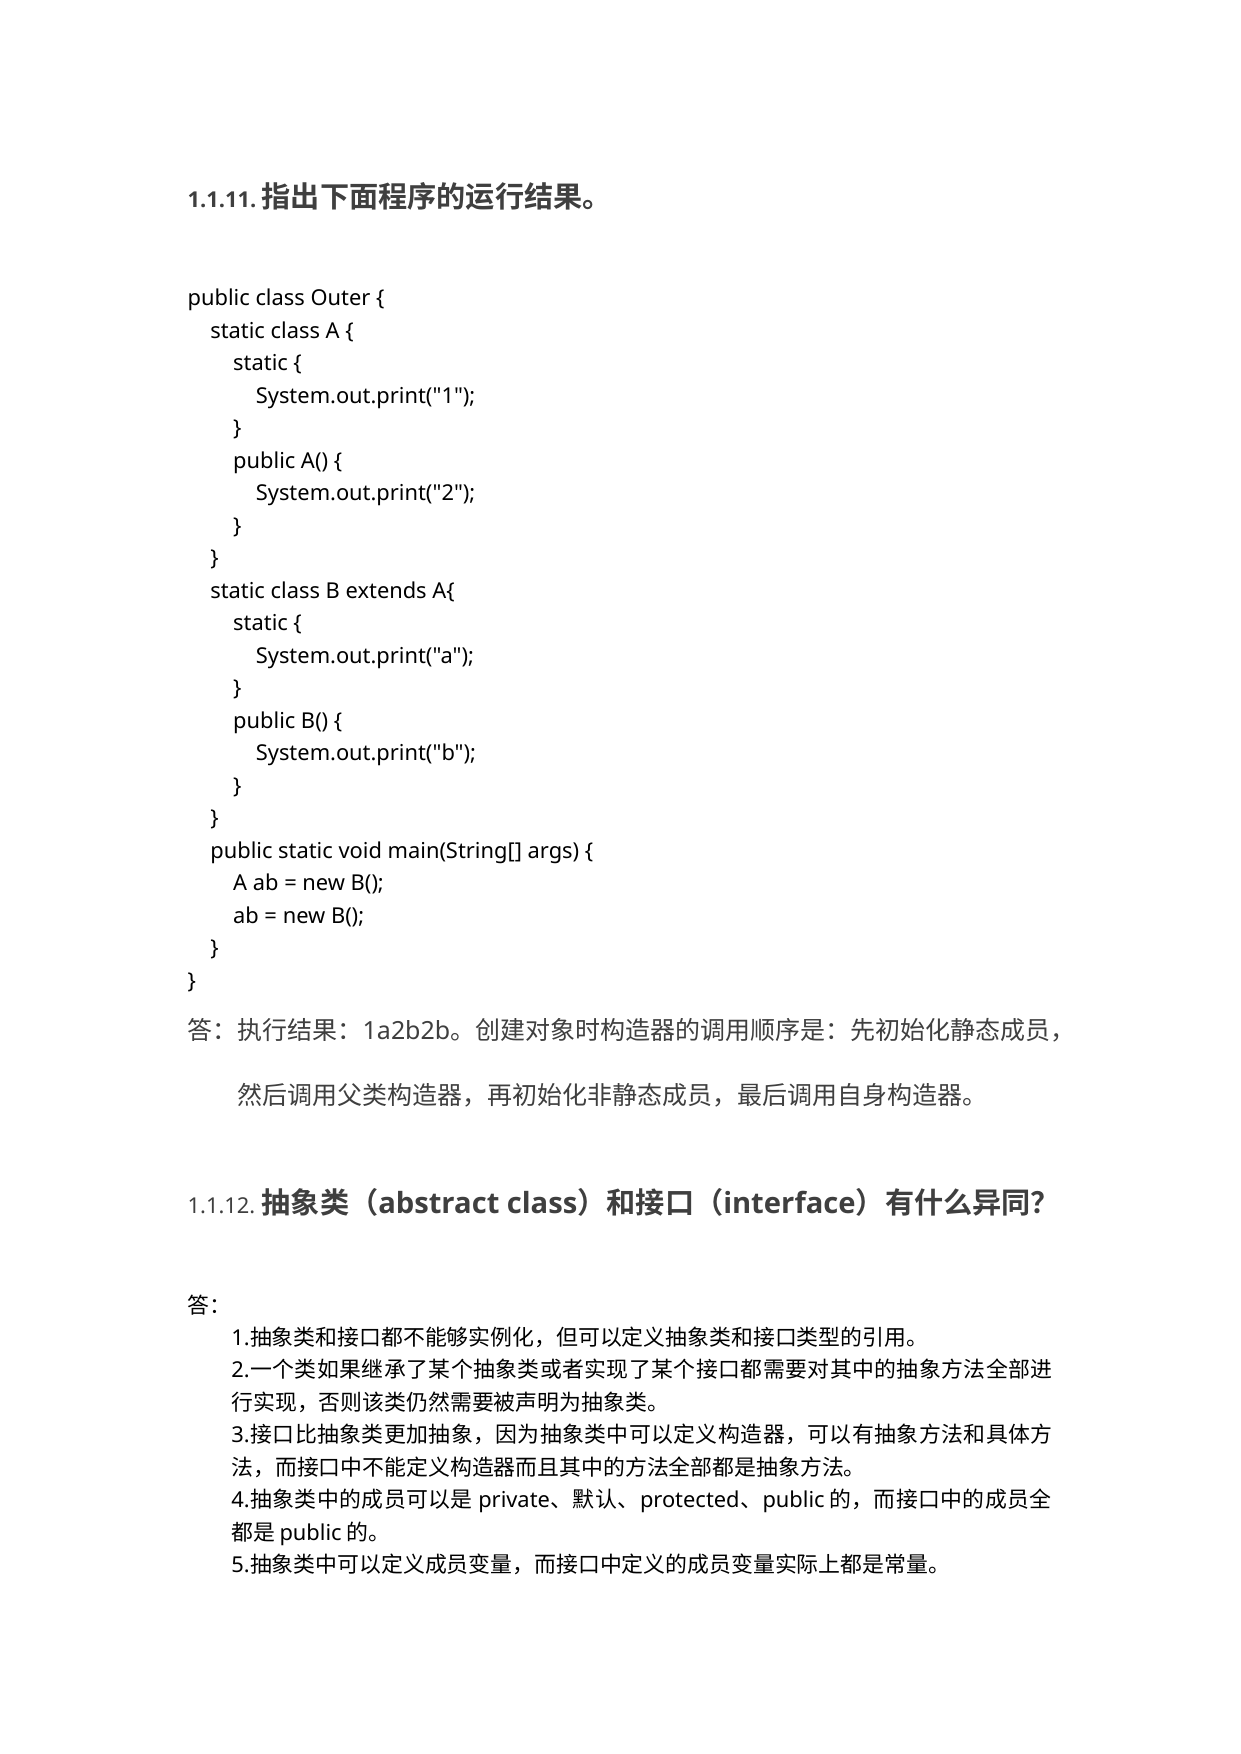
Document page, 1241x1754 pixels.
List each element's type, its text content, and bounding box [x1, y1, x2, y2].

subtitle 抽象类（abstract class）和接口（interface）有什么异同？ [187, 1168, 1053, 1233]
text static { [187, 606, 1053, 638]
text } [187, 801, 1053, 833]
text } [187, 768, 1053, 801]
text static { [187, 346, 1053, 378]
text public B() { [187, 703, 1053, 736]
text } [187, 411, 1053, 443]
text } [187, 541, 1053, 573]
text System.out.print("2"); [187, 476, 1053, 508]
subtitle 指出下面程序的运行结果。 [187, 162, 1053, 227]
text } [187, 963, 1053, 996]
text System.out.print("1"); [187, 378, 1053, 411]
text System.out.print("b"); [187, 736, 1053, 768]
text System.out.print("a"); [187, 638, 1053, 671]
text ab = new B(); [187, 898, 1053, 931]
text } [187, 671, 1053, 703]
text } [187, 931, 1053, 963]
text A ab = new B(); [187, 866, 1053, 898]
text static class A { [187, 313, 1053, 346]
text public class Outer { [187, 281, 1053, 313]
text 答：执行结果：1a2b2b。创建对象时构造器的调用顺序是：先初始化静态成员，然后调用父类构造器，再初始化非静态成员，最后调用自身构造器。 [187, 996, 1053, 1126]
text static class B extends A{ [187, 573, 1053, 606]
text public static void main(String[] args) { [187, 833, 1053, 866]
text } [187, 508, 1053, 541]
text public A() { [187, 443, 1053, 476]
